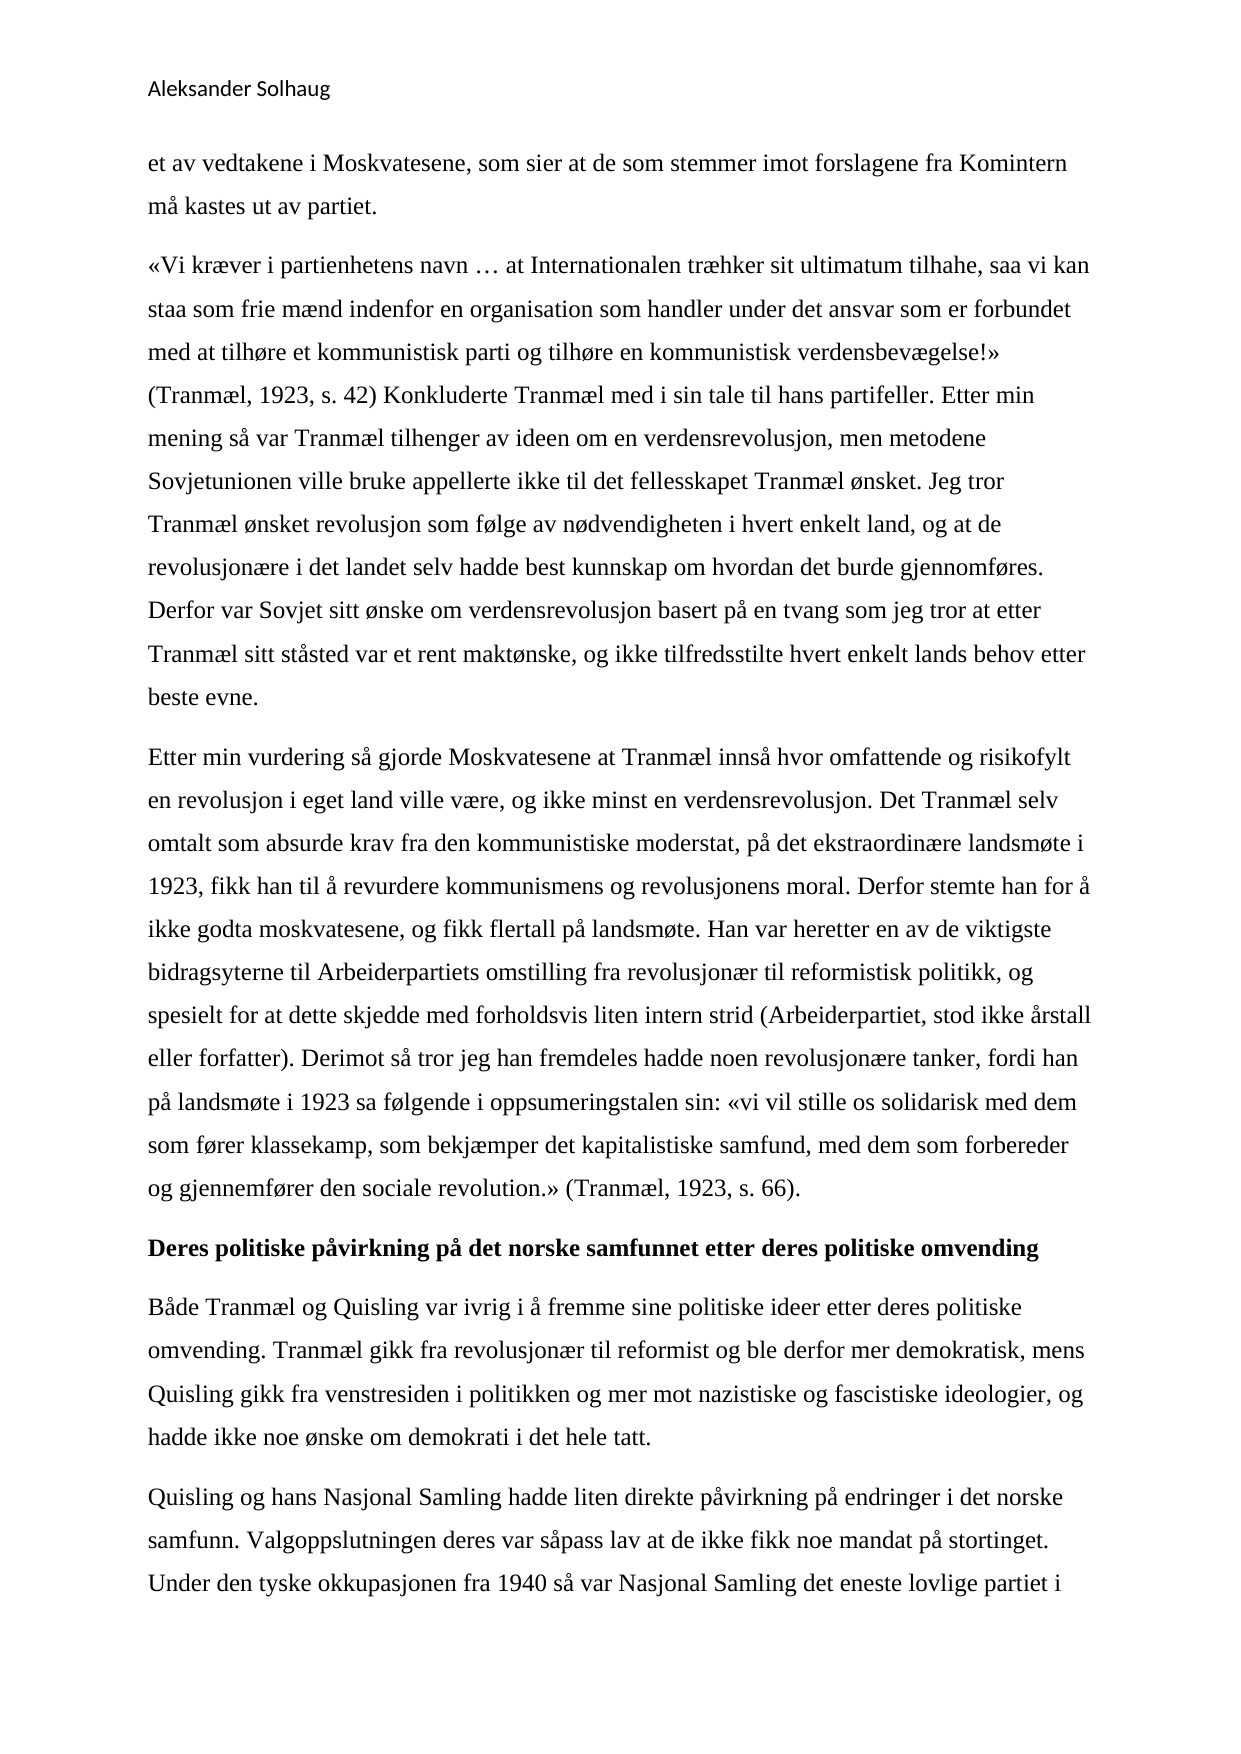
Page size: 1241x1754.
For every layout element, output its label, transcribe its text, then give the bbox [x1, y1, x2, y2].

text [148, 148, 1093, 219]
text Etter min vurdering så gjorde Moskvatesene at Tranmæl innså hvor omfattende og risikofylt en revolusjon i eget land ville være, og ikke minst en verdensrevolusjon. Det Tranmæl selv omtalt som absurde krav fra den kommunistiske moderstat, på det ekstraordinære landsmøte i 1923, fikk han til å revurdere kommunismens og revolusjonens moral. Derfor stemte han for å ikke godta moskvatesene, og fikk flertall på landsmøte. Han var heretter en av de viktigste bidragsyterne til Arbeiderpartiets omstilling fra revolusjonær til reformistisk politikk, og spesielt for at dette skjedde med forholdsvis liten intern strid (Arbeiderpartiet, stod ikke årstall eller forfatter). Derimot så tror jeg han fremdeles hadde noen revolusjonære tanker, fordi han på landsmøte i 1923 sa følgende i oppsumeringstalen sin: «vi vil stille os solidarisk med dem som fører klassekamp, som bekjæmper det kapitalistiske samfund, med dem som forbereder og gjennemfører den sociale revolution.» (Tranmæl, 1923, s. 66). [148, 742, 1093, 1202]
text «Vi kræver i partienhetens navn … at Internationalen træhker sit ultimatum tilhahe, saa vi kan staa som frie mænd indenfor en organisation som handler under det ansvar som er forbundet med at tilhøre et kommunistisk parti og tilhøre en kommunistisk verdensbevægelse!» (Tranmæl, 1923, s. 42) Konkluderte Tranmæl med i sin tale til hans partifeller. Etter min mening så var Tranmæl tilhenger av ideen om en verdensrevolusjon, men metodene Sovjetunionen ville bruke appellerte ikke til det fellesskapet Tranmæl ønsket. Jeg tror Tranmæl ønsket revolusjon som følge av nødvendigheten i hvert enkelt land, og at de revolusjonære i det landet selv hadde best kunnskap om hvordan det burde gjennomføres. Derfor var Sovjet sitt ønske om verdensrevolusjon basert på en tvang som jeg tror at etter Tranmæl sitt ståsted var et rent maktønske, og ikke tilfredsstilte hvert enkelt lands behov etter beste evne. [148, 251, 1093, 711]
text Både Tranmæl og Quisling var ivrig i å fremme sine politiske ideer etter deres politiske omvending. Tranmæl gikk fra revolusjonær til reformist og ble derfor mer demokratisk, mens Quisling gikk fra venstresiden i politikken og mer mot nazistiske og fascistiske ideologier, og hadde ikke noe ønske om demokrati i det hele tatt. [148, 1292, 1093, 1451]
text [148, 1482, 1093, 1597]
text Deres politiske påvirkning på det norske samfunnet etter deres politiske omvending [148, 1233, 1093, 1261]
